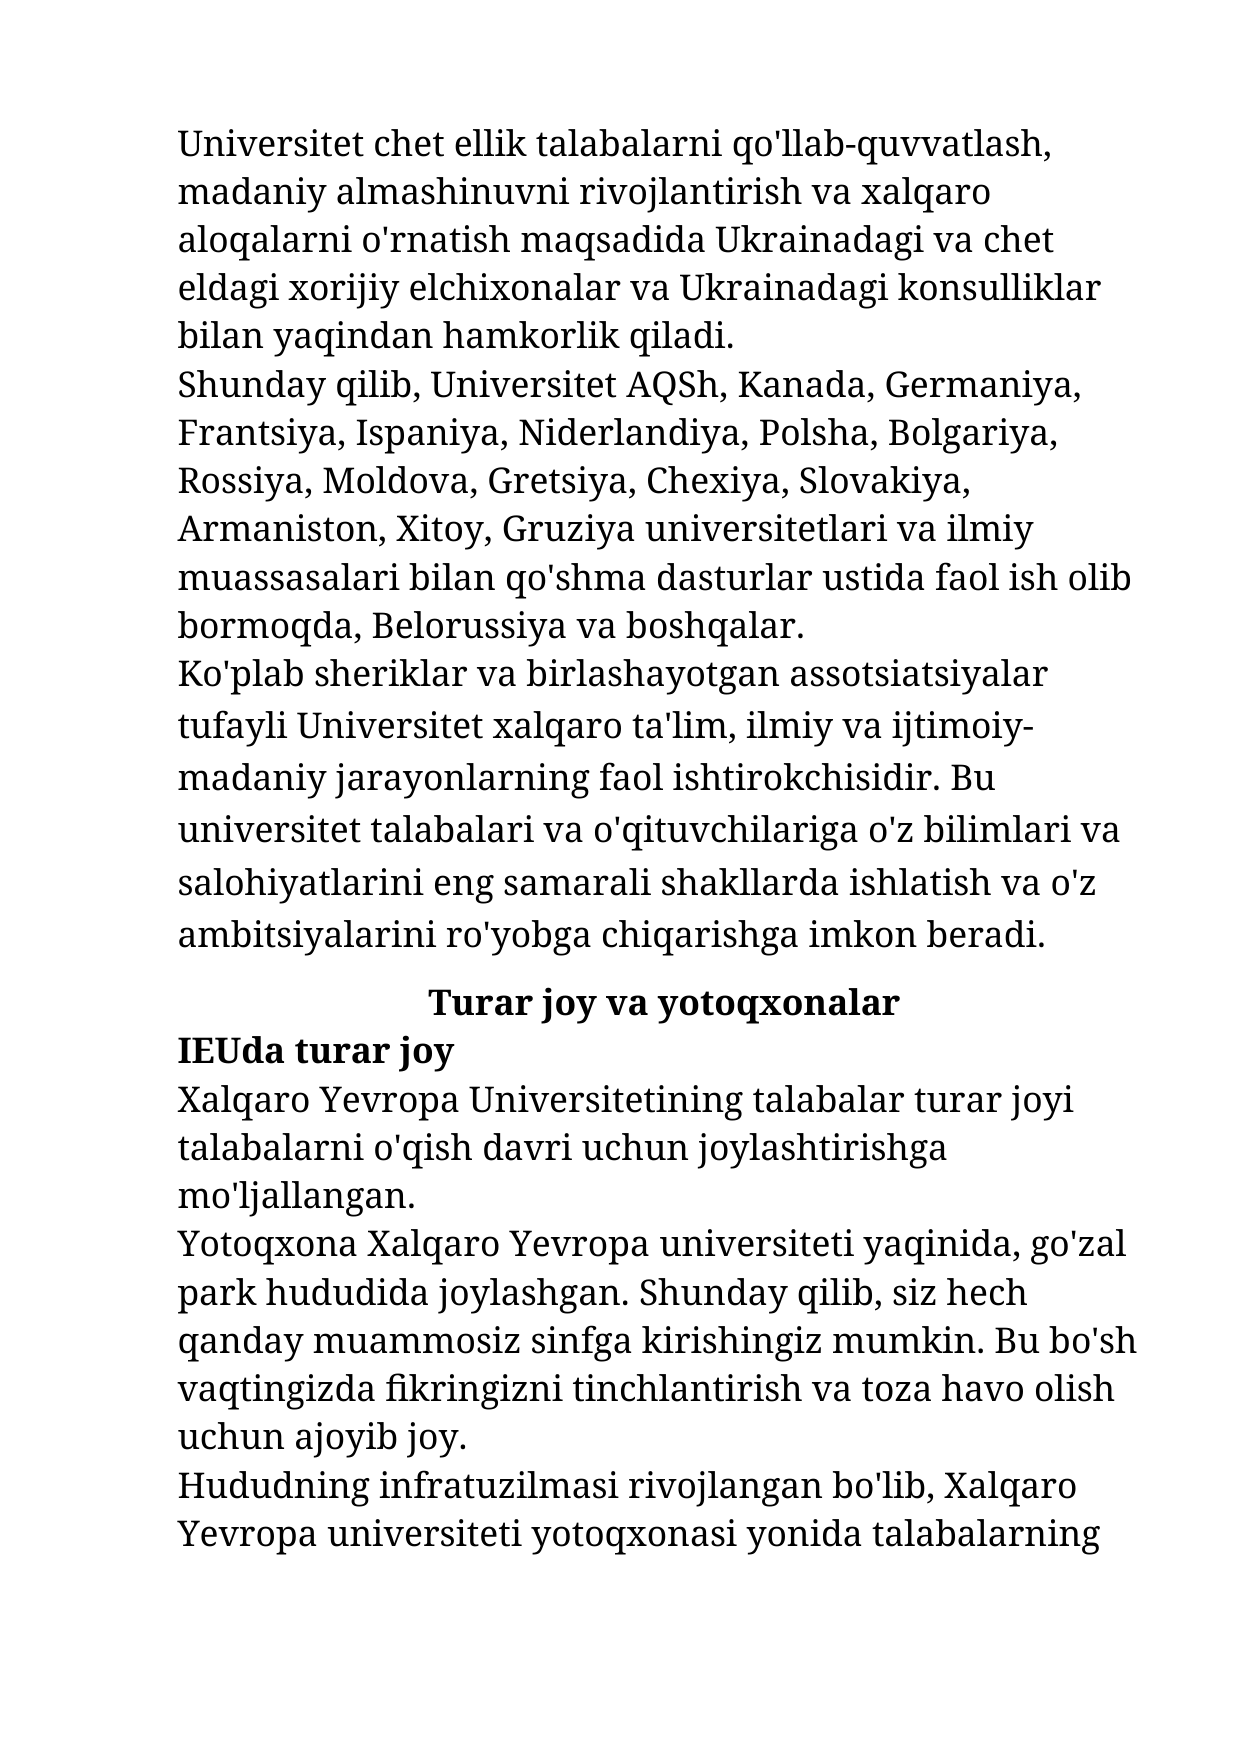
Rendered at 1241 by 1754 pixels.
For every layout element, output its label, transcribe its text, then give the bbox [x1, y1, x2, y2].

text Turar joy va yotoqxonalar [177, 978, 1152, 1026]
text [177, 1460, 1152, 1557]
text Xalqaro Yevropa Universitetining talabalar turar joyi talabalarni o'qish davri uchun joylashtirishga mo'ljallangan. [177, 1074, 1152, 1219]
text Shunday qilib, Universitet AQSh, Kanada, Germaniya, Frantsiya, Ispaniya, Niderlandiya, Polsha, Bolgariya, Rossiya, Moldova, Gretsiya, Chexiya, Slovakiya, Armaniston, Xitoy, Gruziya universitetlari va ilmiy muassasalari bilan qo'shma dasturlar ustida faol ish olib bormoqda, Belorussiya va boshqalar. [177, 359, 1152, 649]
text IEUda turar joy [177, 1026, 1152, 1074]
text Ko'plab sheriklar va birlashayotgan assotsiatsiyalar tufayli Universitet xalqaro ta'lim, ilmiy va ijtimoiy-madaniy jarayonlarning faol ishtirokchisidir. Bu universitet talabalari va o'qituvchilariga o'z bilimlari va salohiyatlarini eng samarali shakllarda ishlatish va o'z ambitsiyalarini ro'yobga chiqarishga imkon beradi. [177, 649, 1152, 957]
text Yotoqxona Xalqaro Yevropa universiteti yaqinida, go'zal park hududida joylashgan. Shunday qilib, siz hech qanday muammosiz sinfga kirishingiz mumkin. Bu bo'sh vaqtingizda fikringizni tinchlantirish va toza havo olish uchun ajoyib joy. [177, 1219, 1152, 1460]
text Universitet chet ellik talabalarni qo'llab-quvvatlash, madaniy almashinuvni rivojlantirish va xalqaro aloqalarni o'rnatish maqsadida Ukrainadagi va chet eldagi xorijiy elchixonalar va Ukrainadagi konsulliklar bilan yaqindan hamkorlik qiladi. [177, 118, 1152, 359]
